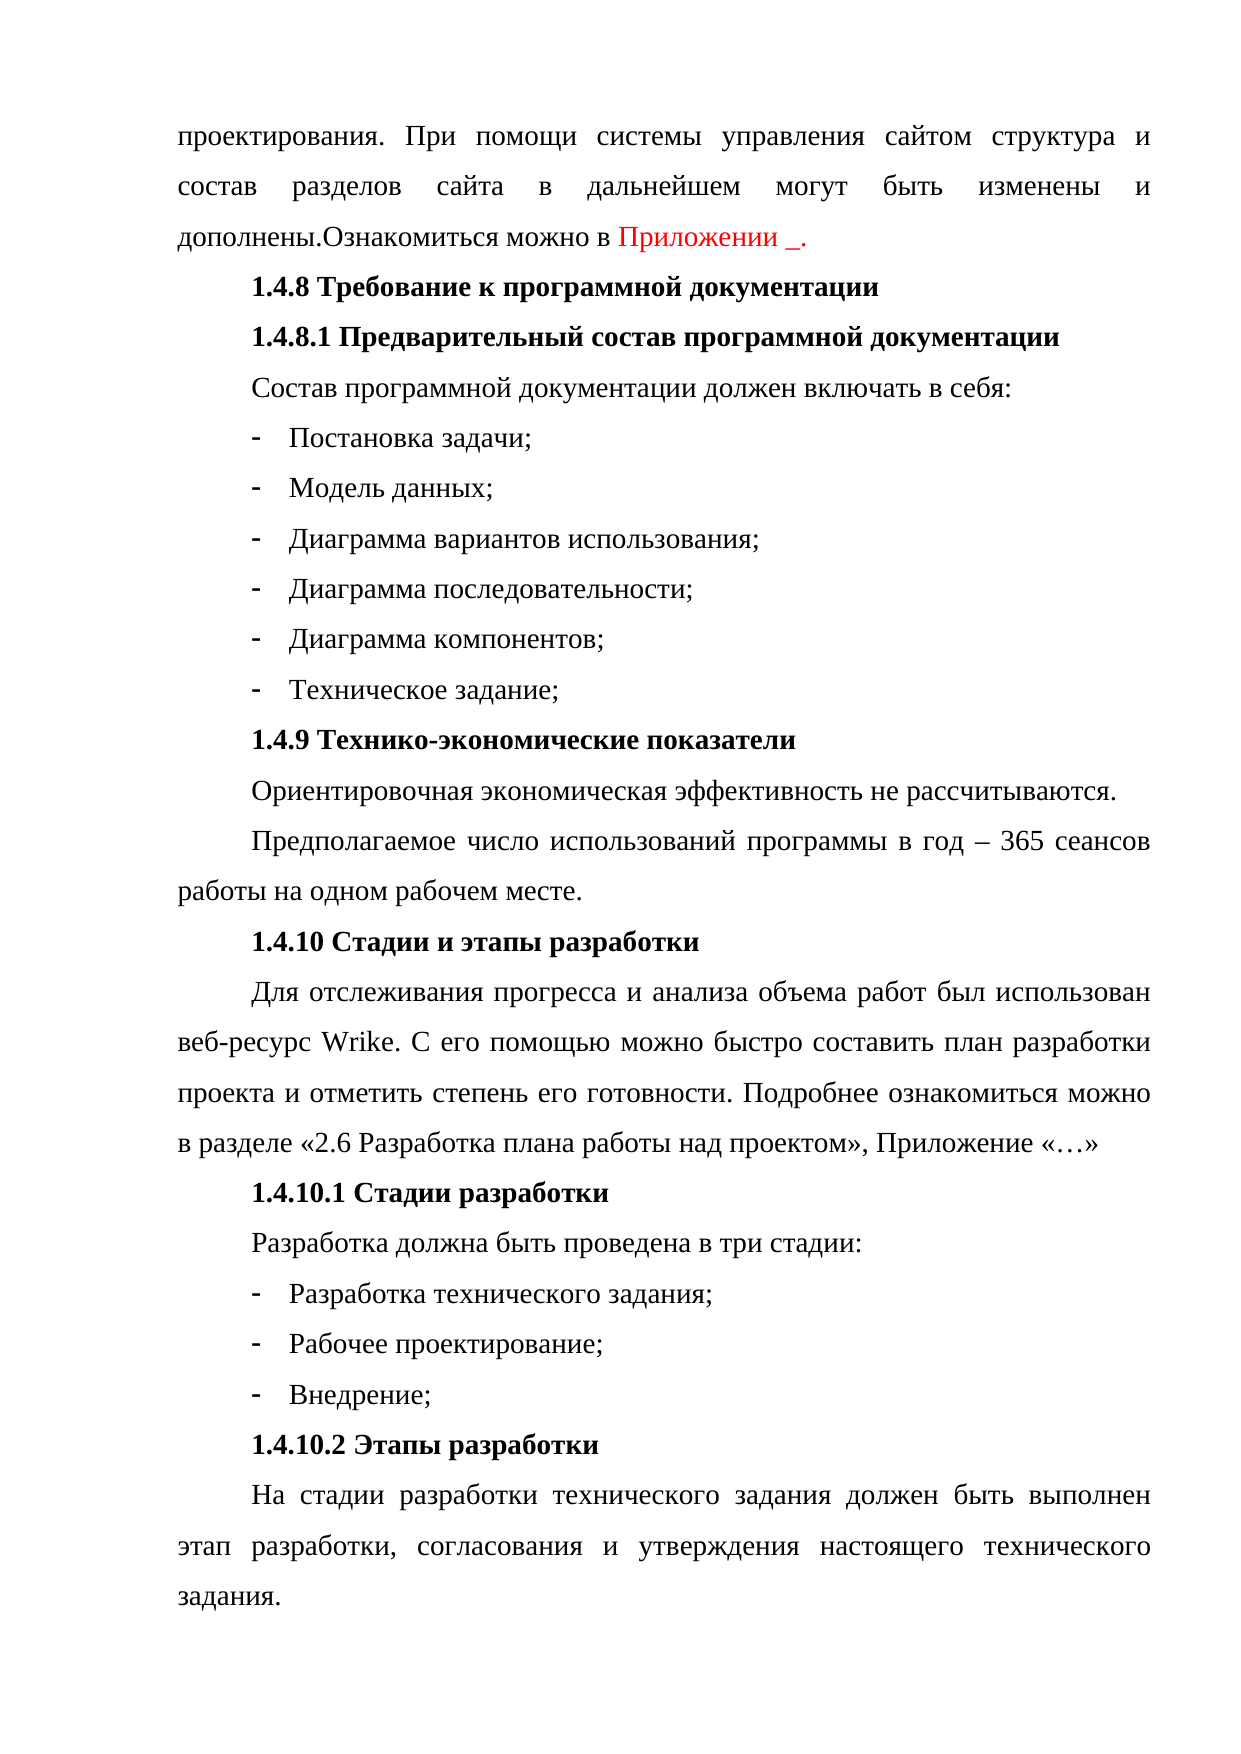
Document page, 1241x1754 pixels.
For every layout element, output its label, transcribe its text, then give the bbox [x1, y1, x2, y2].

list Рабочее проектирование; [251, 1326, 1152, 1360]
list Модель данных; [251, 470, 1152, 504]
list Постановка задачи; [251, 420, 1152, 454]
text 1.4.9 Технико-экономические показатели [177, 722, 1152, 756]
text Состав программной документации должен включать в себя: [177, 370, 1152, 403]
text 1.4.10.2 Этапы разработки [177, 1427, 1152, 1461]
text На стадии разработки технического задания должен быть выполнен этап разработки, согласования и утверждения настоящего технического задания. [177, 1477, 1152, 1612]
text 1.4.8 Требование к программной документации [177, 269, 1152, 303]
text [177, 118, 1152, 252]
list Разработка технического задания; [251, 1276, 1152, 1309]
list Диаграмма компонентов; [251, 622, 1152, 655]
text 1.4.10 Стадии и этапы разработки [177, 924, 1152, 957]
text Для отслеживания прогресса и анализа объема работ был использован веб-ресурс Wrike. С его помощью можно быстро составить план разработки проекта и отметить степень его готовности. Подробнее ознакомиться можно в разделе «2.6 Разработка плана работы над проектом», Приложение «…» [177, 974, 1152, 1158]
list Диаграмма последовательности; [251, 571, 1152, 605]
list Внедрение; [251, 1377, 1152, 1410]
text Предполагаемое число использований программы в год – 365 сеансов работы на одном рабочем месте. [177, 823, 1152, 907]
list Диаграмма вариантов использования; [251, 521, 1152, 554]
text Ориентировочная экономическая эффективность не рассчитываются. [177, 773, 1152, 806]
list Техническое задание; [251, 672, 1152, 706]
text 1.4.10.1 Стадии разработки [177, 1175, 1152, 1209]
text Разработка должна быть проведена в три стадии: [177, 1226, 1152, 1259]
text 1.4.8.1 Предварительный состав программной документации [177, 319, 1152, 353]
